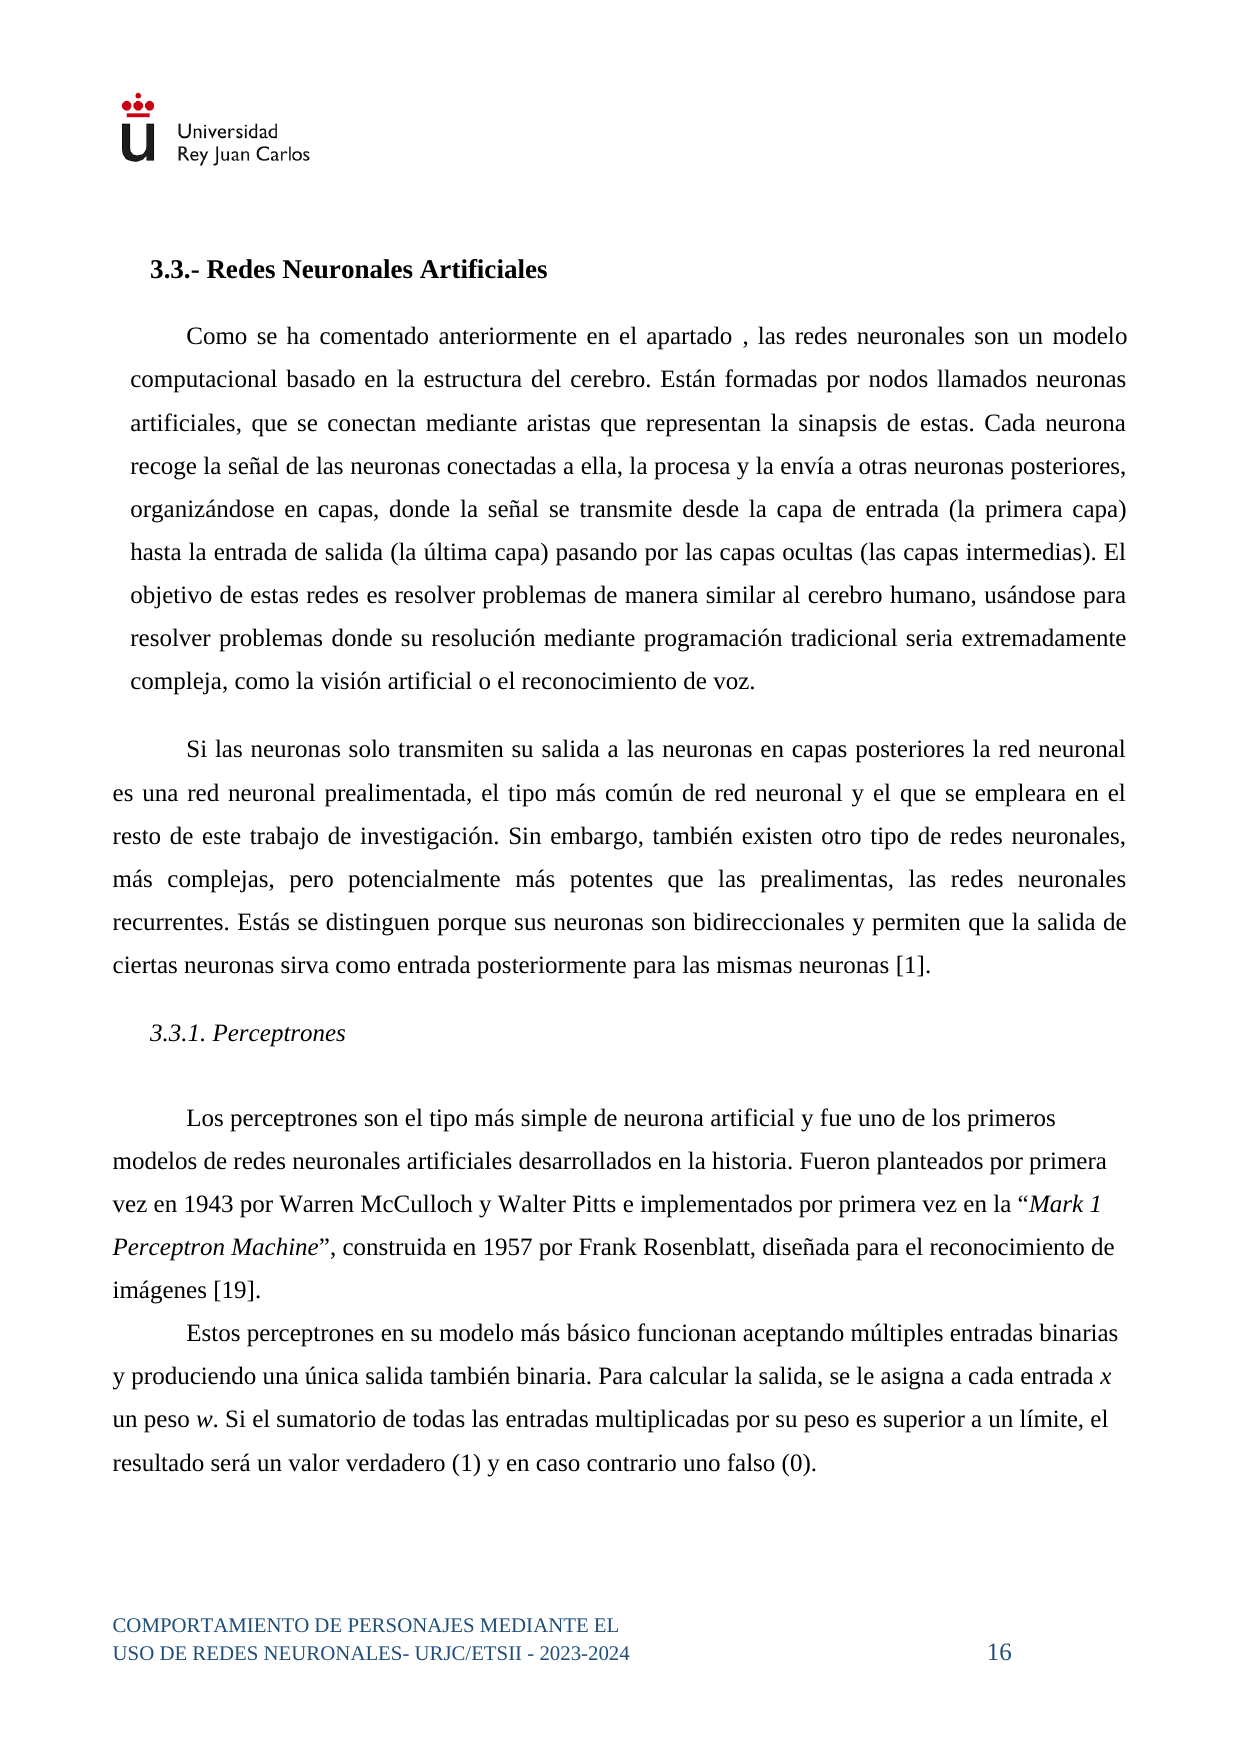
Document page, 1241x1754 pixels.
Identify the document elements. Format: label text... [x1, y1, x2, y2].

subtitle 3.3.1. Perceptrones [112, 1018, 1128, 1047]
picture [112, 88, 317, 174]
text Los perceptrones son el tipo más simple de neurona artificial y fue uno de los primeros modelos de redes neuronales artificiales desarrollados en la historia. Fueron planteados por primera vez en 1943 por Warren McCulloch y Walter Pitts e implementados por primera vez en la “Mark 1 Perceptron Machine”, construida en 1957 por Frank Rosenblatt, diseñada para el reconocimiento de imágenes [19]. [112, 1103, 1128, 1304]
subtitle 3.3.- Redes Neuronales Artificiales [150, 253, 1128, 284]
text Como se ha comentado anteriormente en el apartado 0, las redes neuronales son un modelo computacional basado en la estructura del cerebro. Están formadas por nodos llamados neuronas artificiales, que se conectan mediante aristas que representan la sinapsis de estas. Cada neurona recoge la señal de las neuronas conectadas a ella, la procesa y la envía a otras neuronas posteriores, organizándose en capas, donde la señal se transmite desde la capa de entrada (la primera capa) hasta la entrada de salida (la última capa) pasando por las capas ocultas (las capas intermedias). El objetivo de estas redes es resolver problemas de manera similar al cerebro humano, usándose para resolver problemas donde su resolución mediante programación tradicional seria extremadamente compleja, como la visión artificial o el reconocimiento de voz. [130, 321, 1128, 695]
text Si las neuronas solo transmiten su salida a las neuronas en capas posteriores la red neuronal es una red neuronal prealimentada, el tipo más común de red neuronal y el que se empleara en el resto de este trabajo de investigación. Sin embargo, también existen otro tipo de redes neuronales, más complejas, pero potencialmente más potentes que las prealimentas, las redes neuronales recurrentes. Estás se distinguen porque sus neuronas son bidireccionales y permiten que la salida de ciertas neuronas sirva como entrada posteriormente para las mismas neuronas [1]. [112, 734, 1128, 979]
text Estos perceptrones en su modelo más básico funcionan aceptando múltiples entradas binarias y produciendo una única salida también binaria. Para calcular la salida, se le asigna a cada entrada x un peso w. Si el sumatorio de todas las entradas multiplicadas por su peso es superior a un límite, el resultado será un valor verdadero (1) y en caso contrario uno falso (0). [112, 1318, 1128, 1476]
